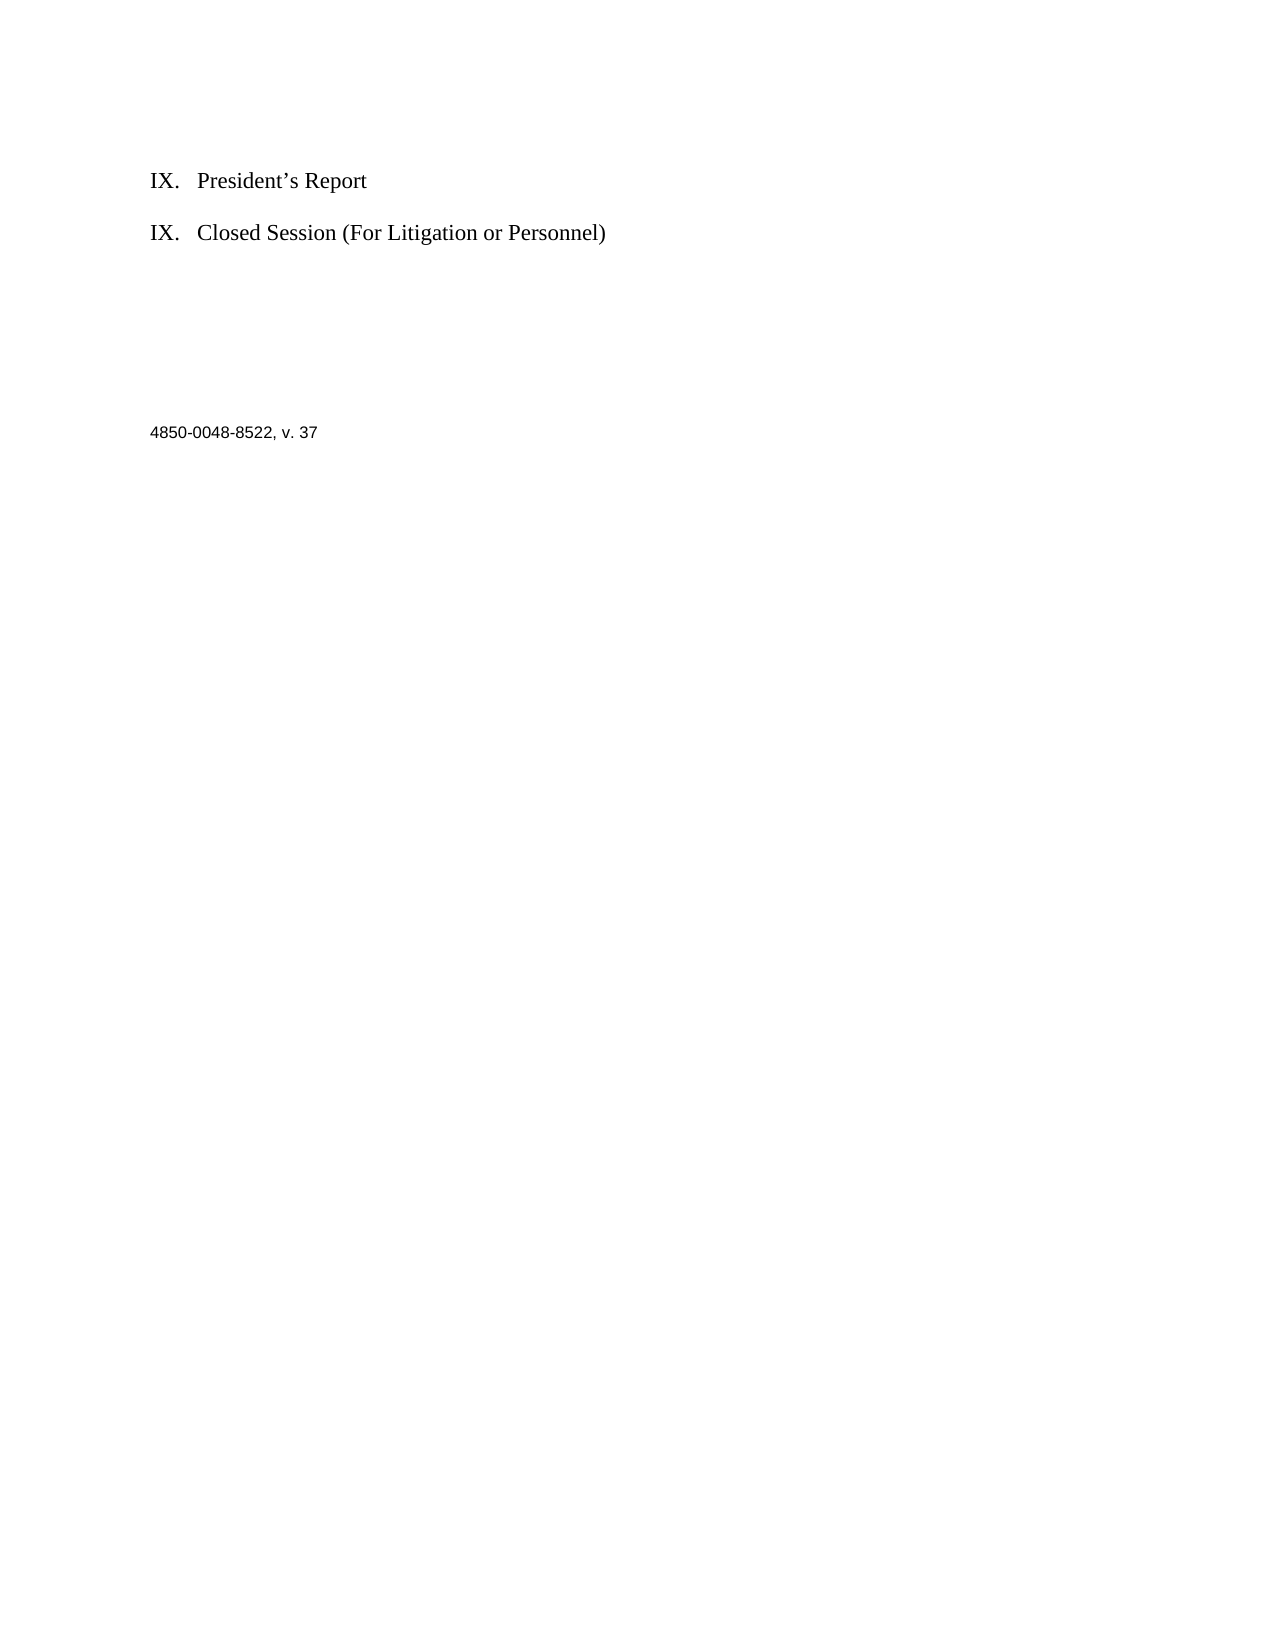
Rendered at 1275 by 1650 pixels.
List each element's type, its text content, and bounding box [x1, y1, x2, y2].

text IX. President’s Report [150, 167, 1125, 193]
text 4850-0048-8522, v. 37 [150, 424, 1125, 443]
text IX. Closed Session (For Litigation or Personnel) [150, 219, 1125, 246]
